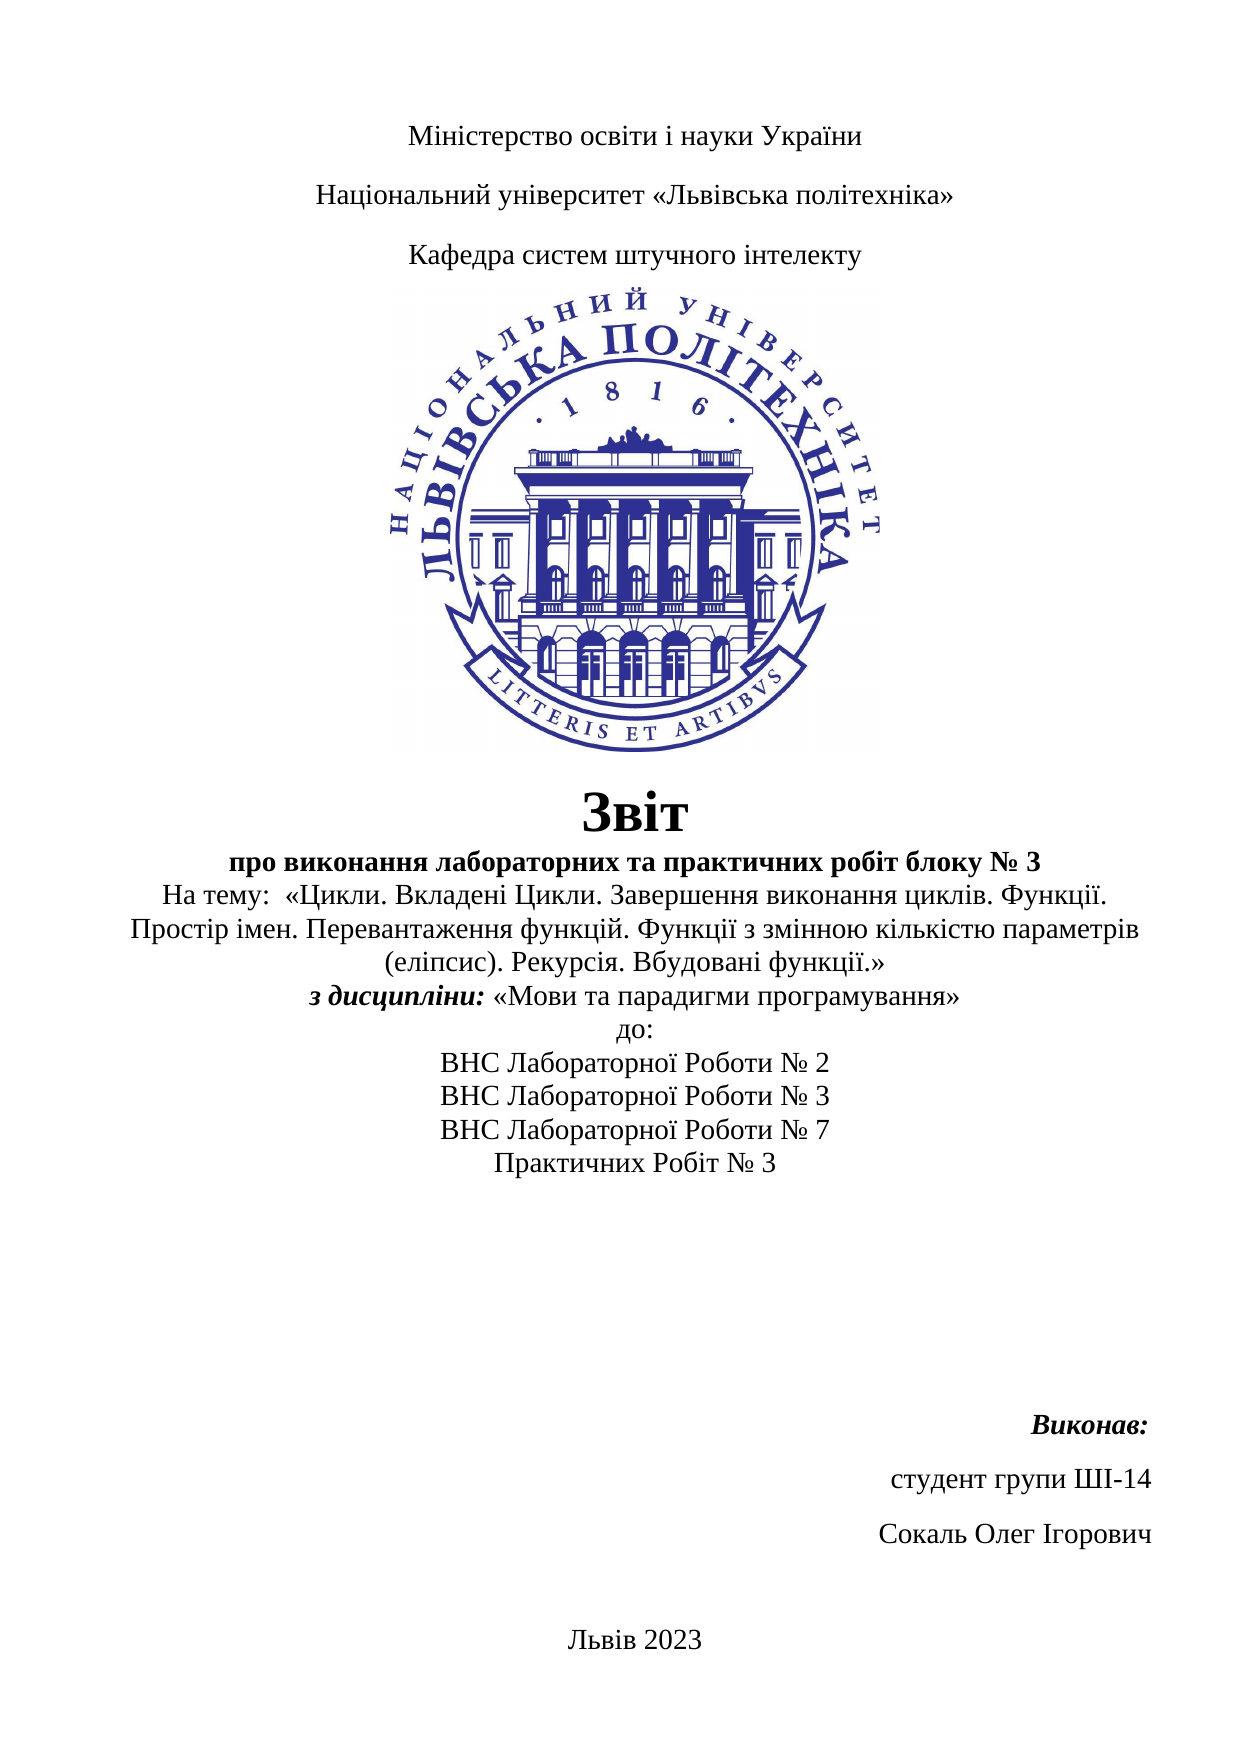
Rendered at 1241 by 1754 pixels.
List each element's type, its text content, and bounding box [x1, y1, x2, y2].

text Національний університет «Львівська політехніка» [118, 177, 1152, 211]
text до: [118, 1011, 1152, 1045]
text ВНС Лабораторної Роботи № 7 [118, 1112, 1152, 1146]
text Міністерство освіти і науки України [118, 118, 1152, 152]
text Сокаль Олег Ігорович [118, 1516, 1152, 1549]
text з дисципліни: «Мови та парадигми програмування» [118, 978, 1152, 1011]
picture [390, 287, 880, 752]
text студент групи ШІ-14 [118, 1461, 1152, 1495]
text Виконав: [118, 1407, 1152, 1441]
text про виконання лабораторних та практичних робіт блоку № 3 [118, 844, 1152, 877]
text ВНС Лабораторної Роботи № 2 [118, 1045, 1152, 1078]
text Практичних Робіт № 3 [118, 1146, 1152, 1179]
text Кафедра систем штучного інтелекту [118, 237, 1152, 270]
text На тему: «Цикли. Вкладені Цикли. Завершення виконання циклів. Функції. Простір імен. Перевантаження функцій. Функції з змінною кількістю параметрів (еліпсис). Рекурсія. Вбудовані функції.» [118, 877, 1152, 978]
text Звіт [118, 777, 1152, 844]
text ВНС Лабораторної Роботи № 3 [118, 1078, 1152, 1112]
